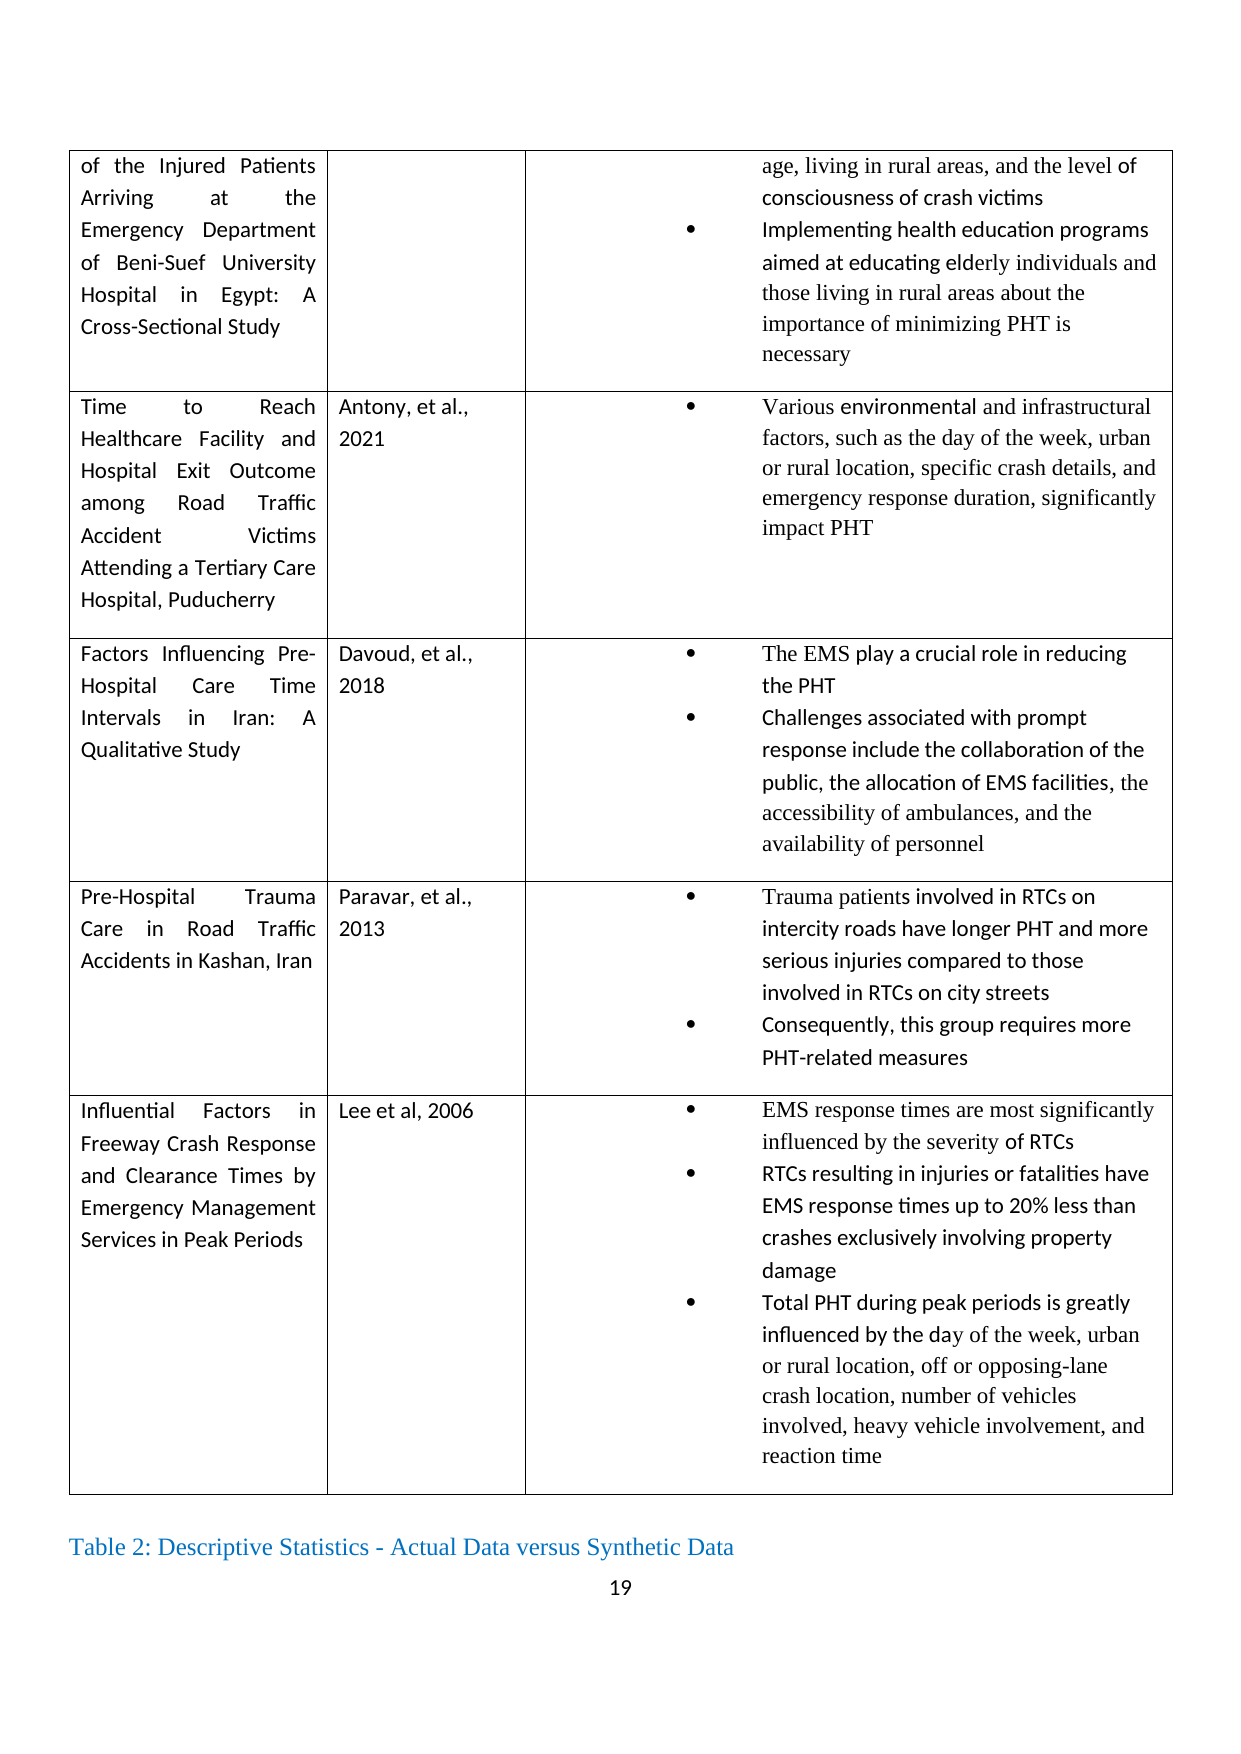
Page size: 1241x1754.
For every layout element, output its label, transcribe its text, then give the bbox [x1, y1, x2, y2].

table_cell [328, 151, 525, 391]
table_cell Pre-Hospital Trauma Care in Road Traffic Accidents in Kashan, Iran [70, 882, 327, 1095]
table_cell Influential Factors in Freeway Crash Response and Clearance Times by Emergency Management Services in Peak Periods [70, 1096, 327, 1494]
table_cell Time to Reach Healthcare Facility and Hospital Exit Outcome among Road Traffic Accident Victims Attending a Tertiary Care Hospital, Puducherry [70, 392, 327, 638]
table_cell The EMS play a crucial role in reducing the PHT Challenges associated with prompt response include the collaboration of the public, the allocation of EMS facilities, the accessibility of ambulances, and the availability of personnel [526, 639, 1172, 881]
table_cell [526, 151, 1172, 391]
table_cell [70, 151, 327, 391]
table_cell Davoud, et al., 2018 [328, 639, 525, 881]
table_cell EMS response times are most significantly influenced by the severity of RTCs RTCs resulting in injuries or fatalities have EMS response times up to 20% less than crashes exclusively involving property damage Total PHT during peak periods is greatly influenced by the day of the week, urban or rural location, off or opposing-lane crash location, number of vehicles involved, heavy vehicle involvement, and reaction time [526, 1096, 1172, 1494]
table_cell Paravar, et al., 2013 [328, 882, 525, 1095]
table_cell Antony, et al., 2021 [328, 392, 525, 638]
table_cell Various environmental and infrastructural factors, such as the day of the week, urban or rural location, specific crash details, and emergency response duration, significantly impact PHT [526, 392, 1172, 638]
table_cell Lee et al, 2006 [328, 1096, 525, 1494]
table_cell Factors Influencing Pre-Hospital Care Time Intervals in Iran: A Qualitative Study [70, 639, 327, 881]
text Table 2: Descriptive Statistics - Actual Data versus Synthetic Data [69, 1532, 1171, 1561]
table_cell Trauma patients involved in RTCs on intercity roads have longer PHT and more serious injuries compared to those involved in RTCs on city streets Consequently, this group requires more PHT-related measures [526, 882, 1172, 1095]
